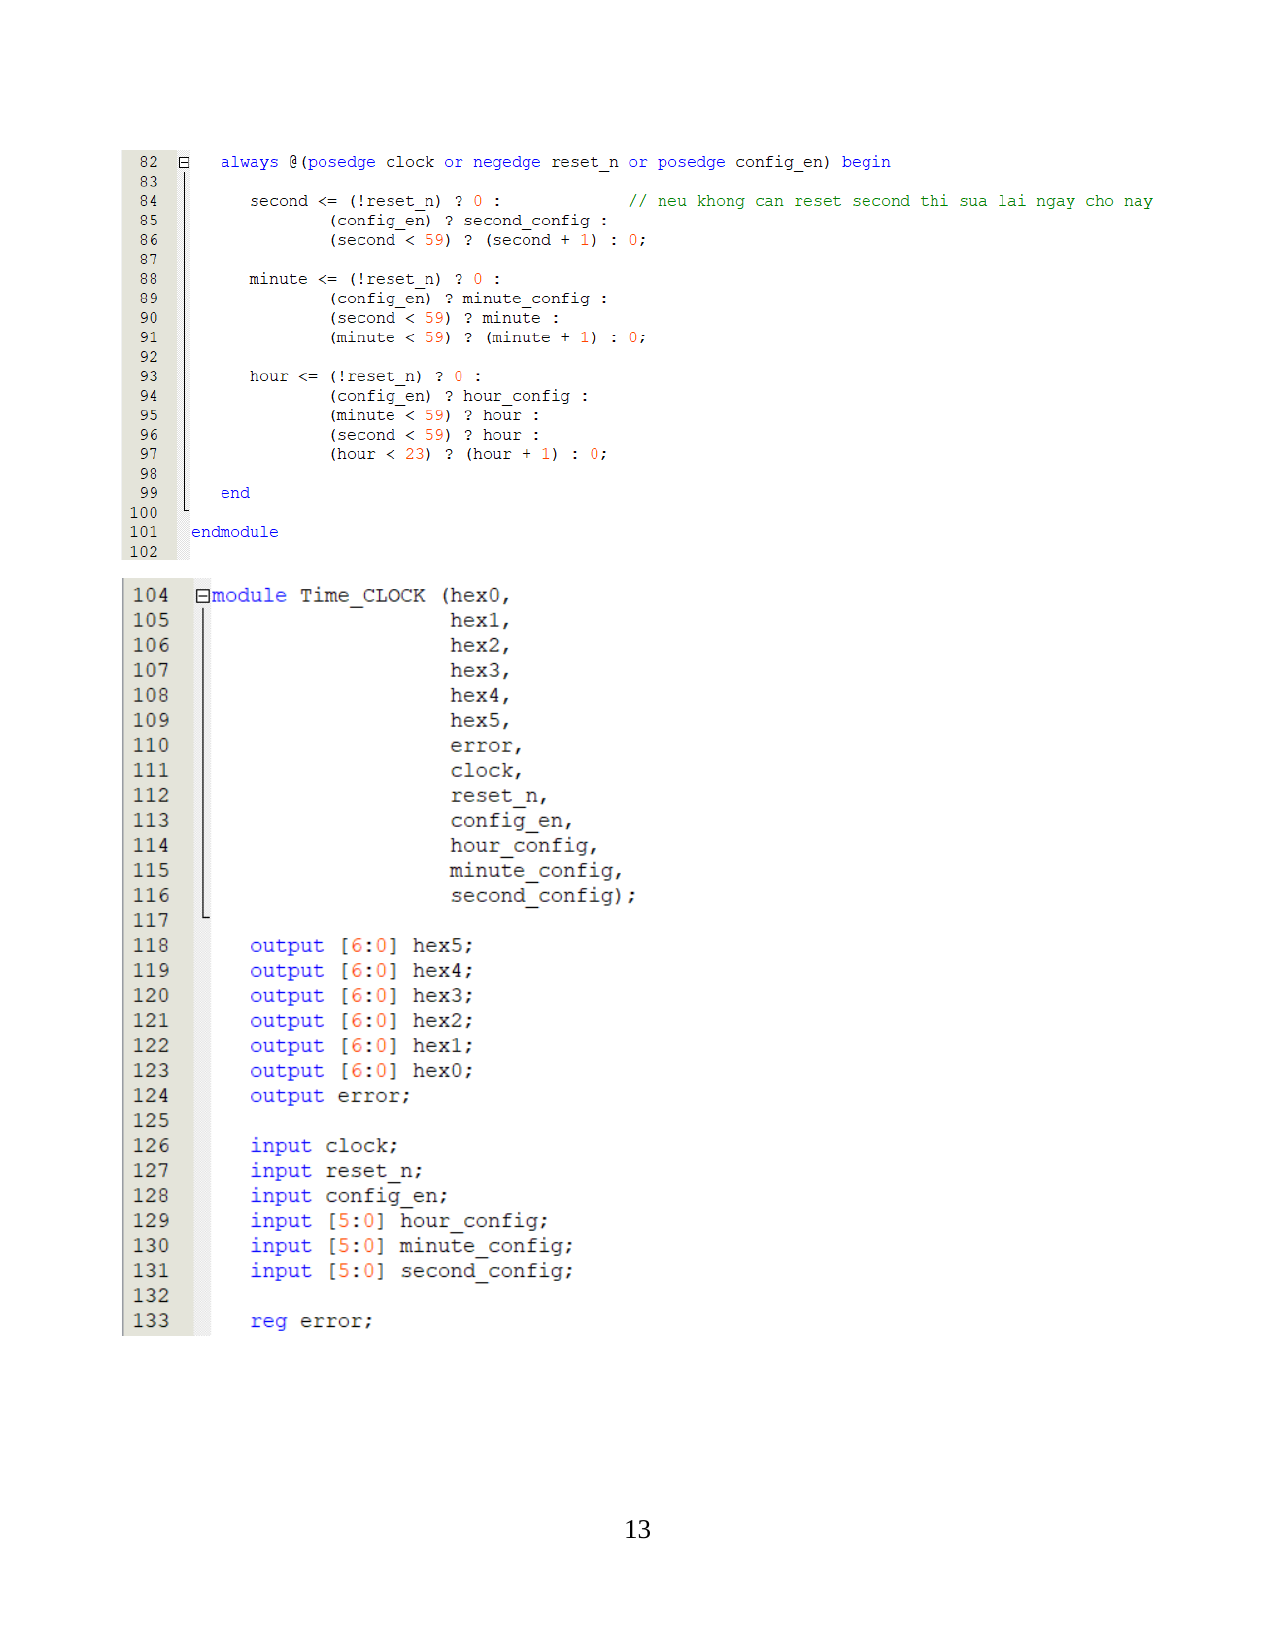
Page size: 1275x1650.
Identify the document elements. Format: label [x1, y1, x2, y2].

picture [121, 150, 1172, 560]
picture [121, 578, 864, 1336]
